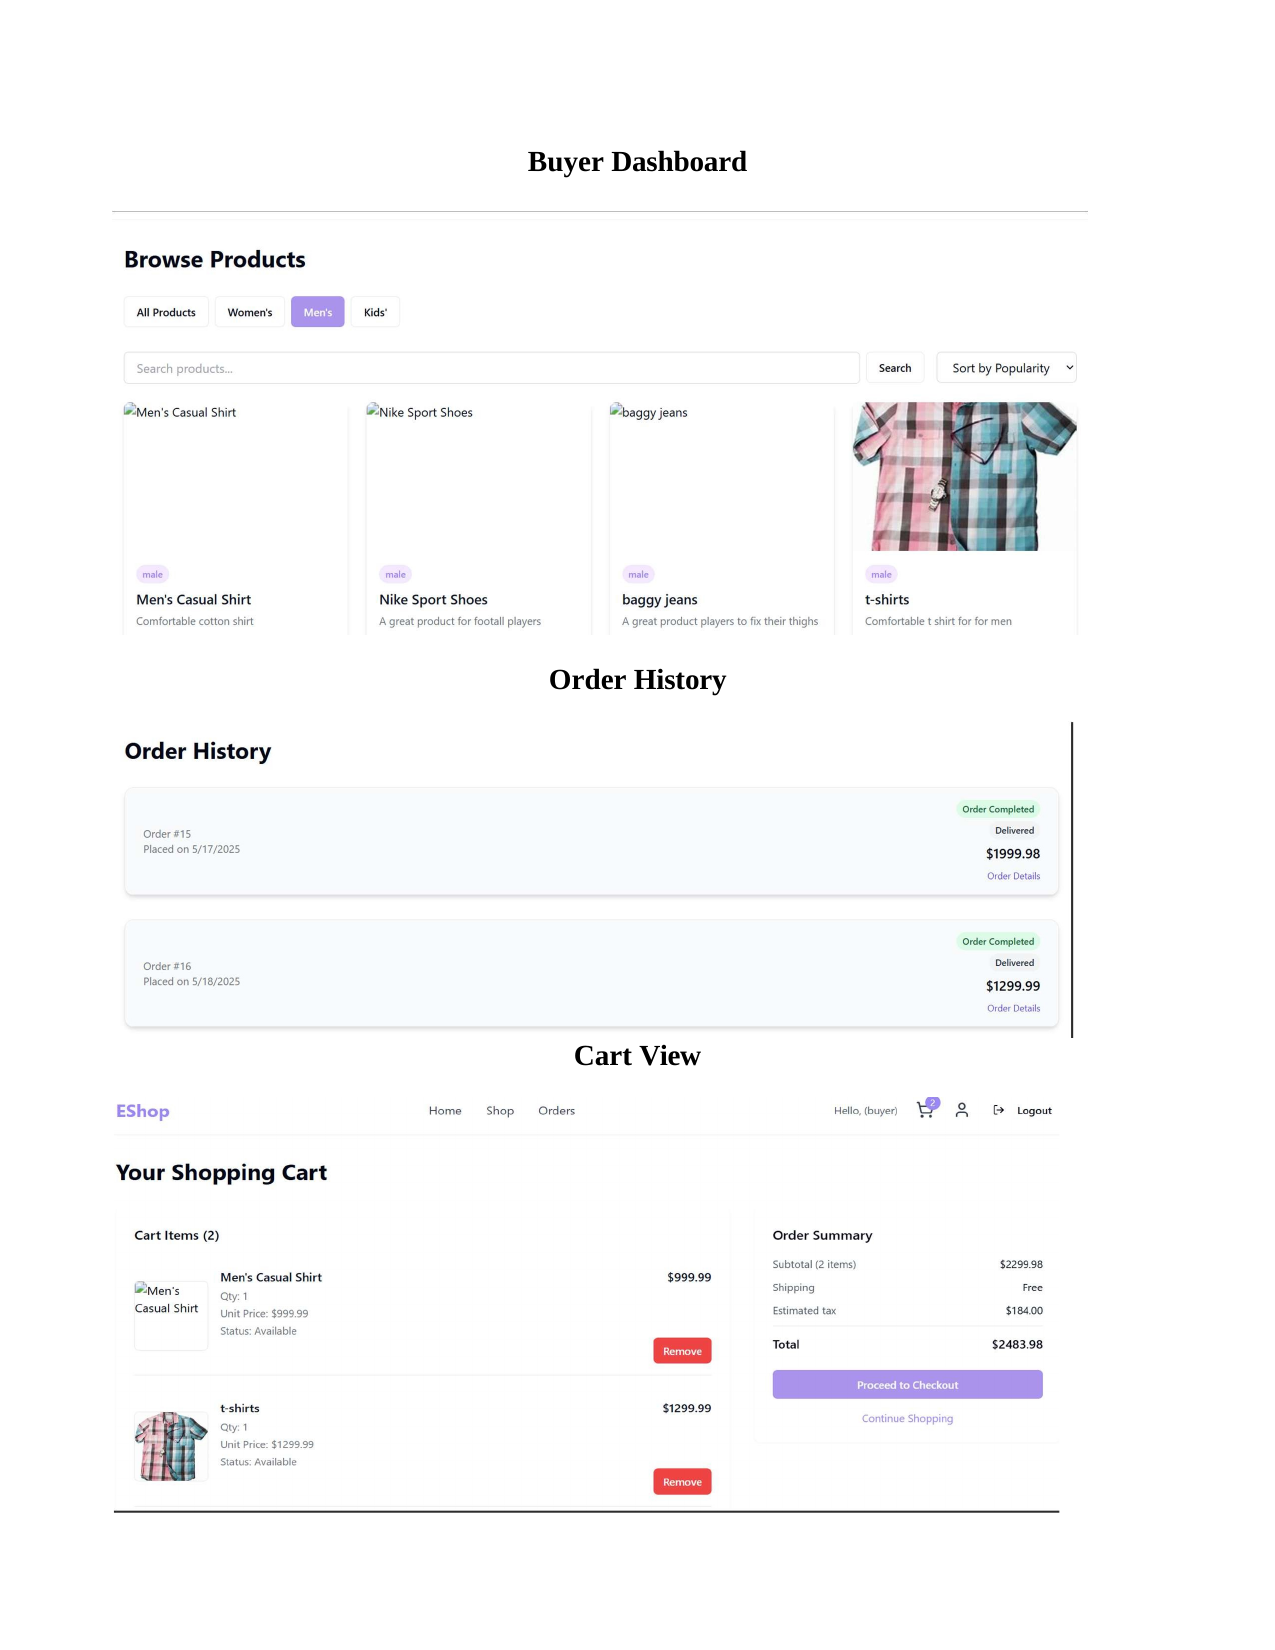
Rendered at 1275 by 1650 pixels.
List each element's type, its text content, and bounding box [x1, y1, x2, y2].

text Order History [75, 236, 1200, 696]
picture [113, 1097, 1060, 1513]
text Buyer Dashboard [75, 144, 1200, 177]
picture [112, 210, 1088, 236]
text Cart View [75, 719, 1200, 1071]
